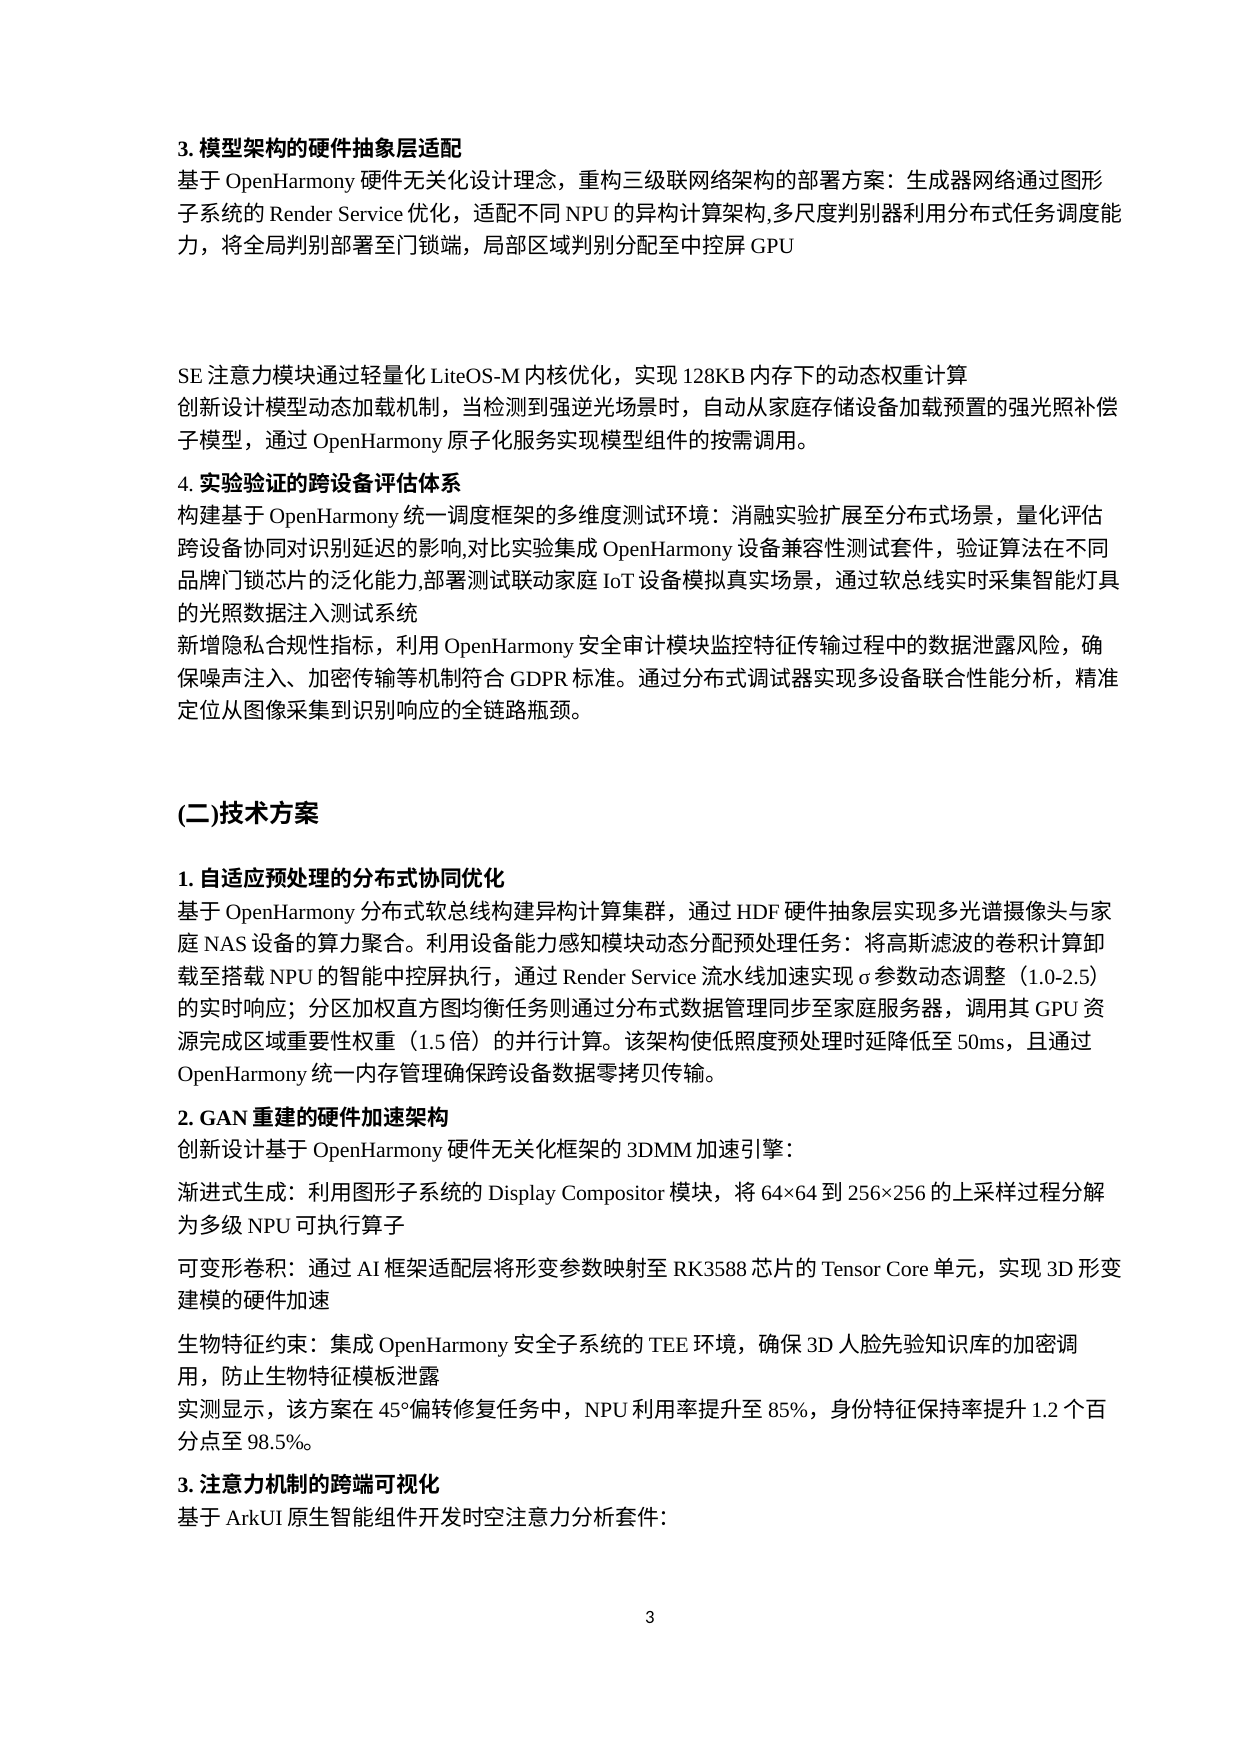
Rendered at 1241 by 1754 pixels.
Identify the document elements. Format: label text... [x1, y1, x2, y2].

text SE注意力模块通过轻量化LiteOS-M内核优化，实现128KB内存下的动态权重计算 创新设计模型动态加载机制，当检测到强逆光场景时，自动从家庭存储设备加载预置的强光照补偿子模型，通过OpenHarmony原子化服务实现模型组件的按需调用。 [177, 357, 1122, 455]
list 渐进式生成：利用图形子系统的Display Compositor模块，将64×64到256×256的上采样过程分解为多级NPU可执行算子 [177, 1175, 1122, 1240]
list 可变形卷积：通过AI框架适配层将形变参数映射至RK3588芯片的Tensor Core单元，实现3D形变建模的硬件加速 [177, 1251, 1122, 1316]
list 实验验证的跨设备评估体系 构建基于OpenHarmony统一调度框架的多维度测试环境：消融实验扩展至分布式场景，量化评估跨设备协同对识别延迟的影响,对比实验集成OpenHarmony设备兼容性测试套件，验证算法在不同品牌门锁芯片的泛化能力,部署测试联动家庭IoT设备模拟真实场景，通过软总线实时采集智能灯具的光照数据注入测试系统 新增隐私合规性指标，利用OpenHarmony安全审计模块监控特征传输过程中的数据泄露风险，确保噪声注入、加密传输等机制符合GDPR标准。通过分布式调试器实现多设备联合性能分析，精准定位从图像采集到识别响应的全链路瓶颈。 [177, 466, 1122, 726]
text 3. 模型架构的硬件抽象层适配 基于OpenHarmony硬件无关化设计理念，重构三级联网络架构的部署方案：生成器网络通过图形子系统的Render Service优化，适配不同NPU的异构计算架构,多尺度判别器利用分布式任务调度能力，将全局判别部署至门锁端，局部区域判别分配至中控屏GPU [177, 130, 1122, 260]
list 1. 自适应预处理的分布式协同优化 基于OpenHarmony分布式软总线构建异构计算集群，通过HDF硬件抽象层实现多光谱摄像头与家庭NAS设备的算力聚合。利用设备能力感知模块动态分配预处理任务：将高斯滤波的卷积计算卸载至搭载NPU的智能中控屏执行，通过Render Service流水线加速实现σ参数动态调整（1.0-2.5）的实时响应；分区加权直方图均衡任务则通过分布式数据管理同步至家庭服务器，调用其GPU资源完成区域重要性权重（1.5倍）的并行计算。该架构使低照度预处理时延降低至50ms，且通过OpenHarmony统一内存管理确保跨设备数据零拷贝传输。 [177, 861, 1122, 1088]
list 2. GAN重建的硬件加速架构 创新设计基于OpenHarmony硬件无关化框架的3DMM加速引擎： [177, 1099, 1122, 1164]
list 3. 注意力机制的跨端可视化 基于ArkUI原生智能组件开发时空注意力分析套件： [177, 1467, 1122, 1532]
text (二)技术方案 [177, 779, 1122, 844]
list 生物特征约束：集成OpenHarmony安全子系统的TEE环境，确保3D人脸先验知识库的加密调用，防止生物特征模板泄露 实测显示，该方案在45°偏转修复任务中，NPU利用率提升至85%，身份特征保持率提升1.2个百分点至98.5%。 [177, 1326, 1122, 1456]
